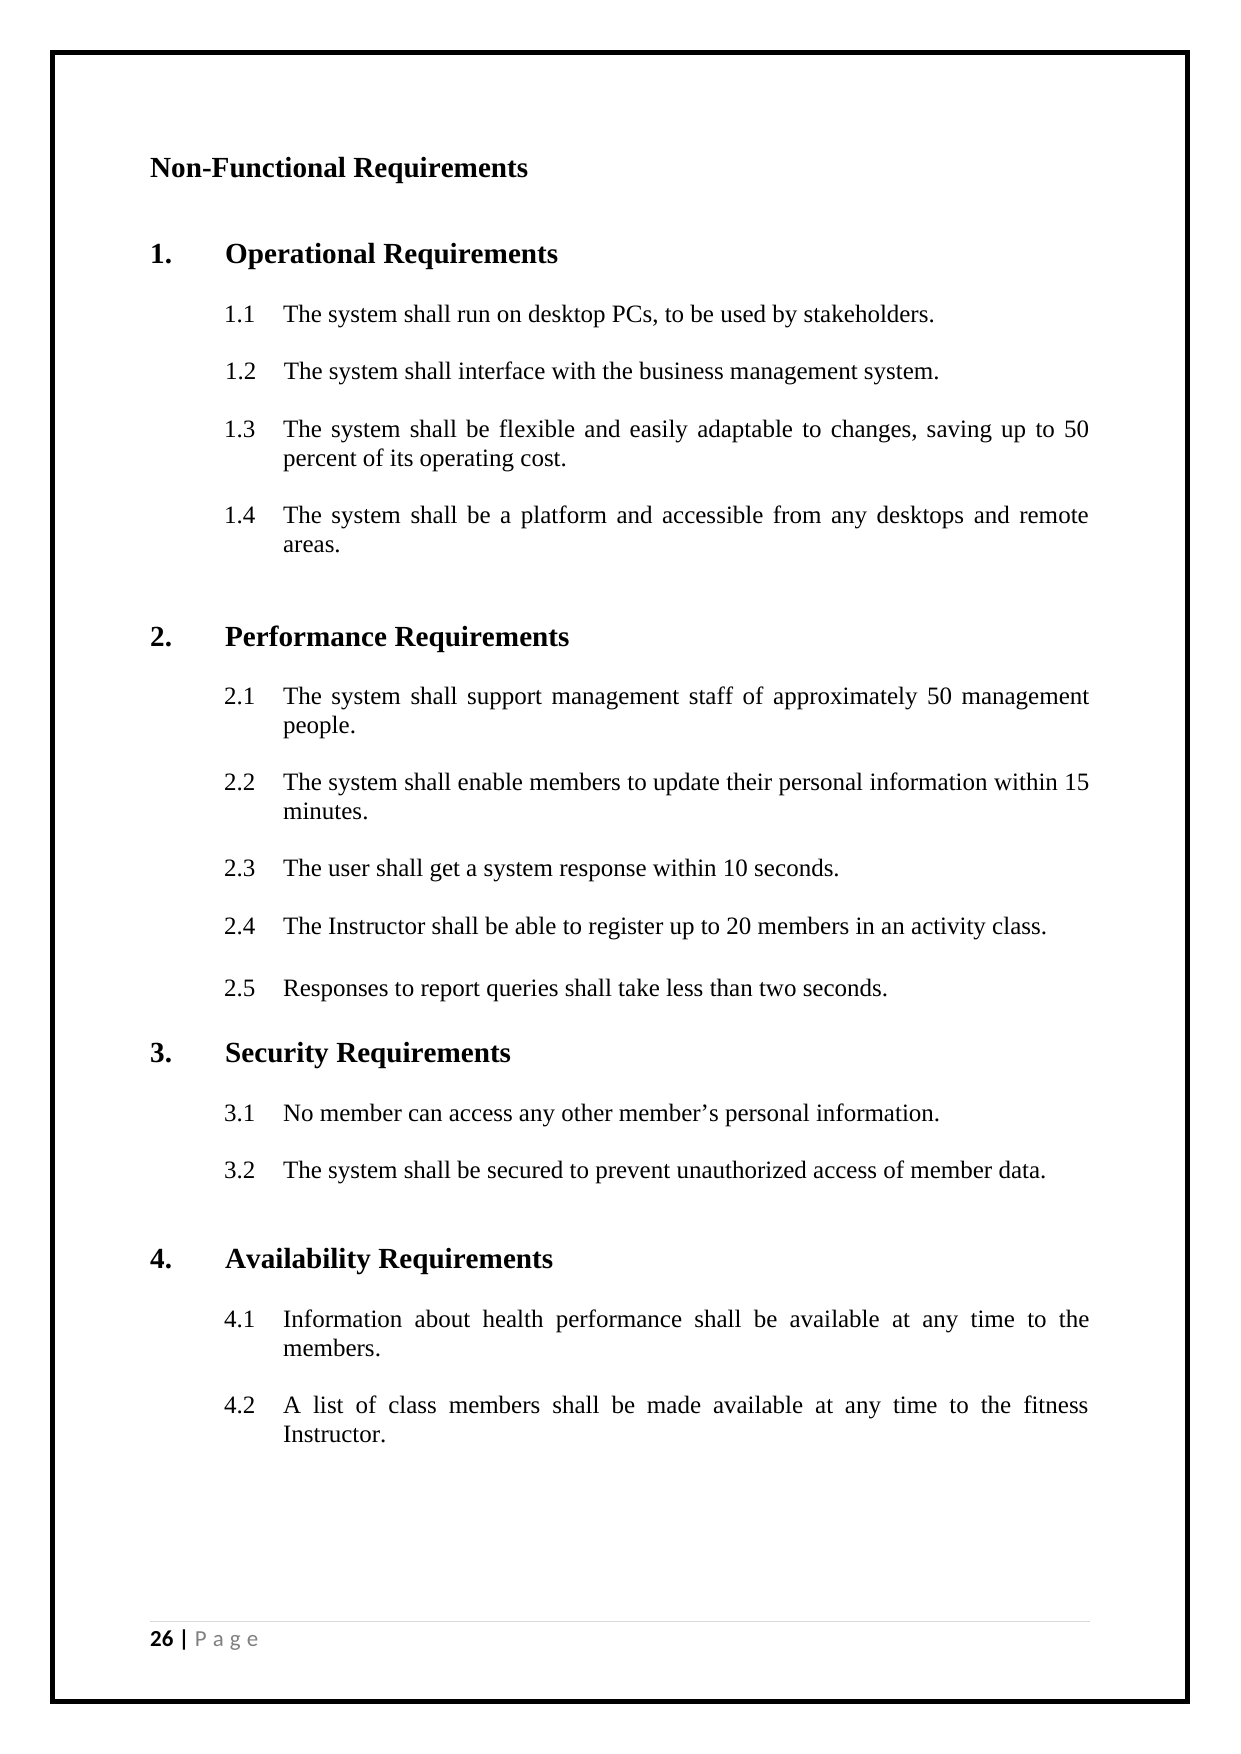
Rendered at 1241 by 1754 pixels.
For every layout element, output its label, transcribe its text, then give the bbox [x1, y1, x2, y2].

list A list of class members shall be made available at any time to the fitness Instructor. [224, 1390, 1090, 1448]
list The system shall enable members to update their personal information within 15 minutes. [224, 767, 1090, 825]
list No member can access any other member’s personal information. [224, 1098, 1090, 1127]
list The system shall support management staff of approximately 50 management people. [224, 681, 1090, 738]
list The system shall be flexible and easily adaptable to changes, saving up to 50 percent of its operating cost. [224, 414, 1090, 471]
list Availability Requirements [150, 1242, 1090, 1275]
list Performance Requirements [150, 619, 1090, 652]
list The system shall be a platform and accessible from any desktops and remote areas. [224, 500, 1090, 558]
list The system shall run on desktop PCs, to be used by stakeholders. [224, 299, 1090, 328]
list The system shall be secured to prevent unauthorized access of member data. [224, 1155, 1090, 1184]
list Operational Requirements [150, 237, 1090, 270]
list Responses to report queries shall take less than two seconds. [224, 973, 1090, 1002]
list Information about health performance shall be available at any time to the members. [224, 1304, 1090, 1361]
list The system shall interface with the business management system. [225, 356, 1090, 385]
list Security Requirements [150, 1036, 1090, 1069]
list Non-Functional Requirements [150, 150, 1090, 183]
list The Instructor shall be able to register up to 20 members in an activity class. [224, 911, 1090, 940]
list The user shall get a system response within 10 seconds. [224, 853, 1090, 882]
